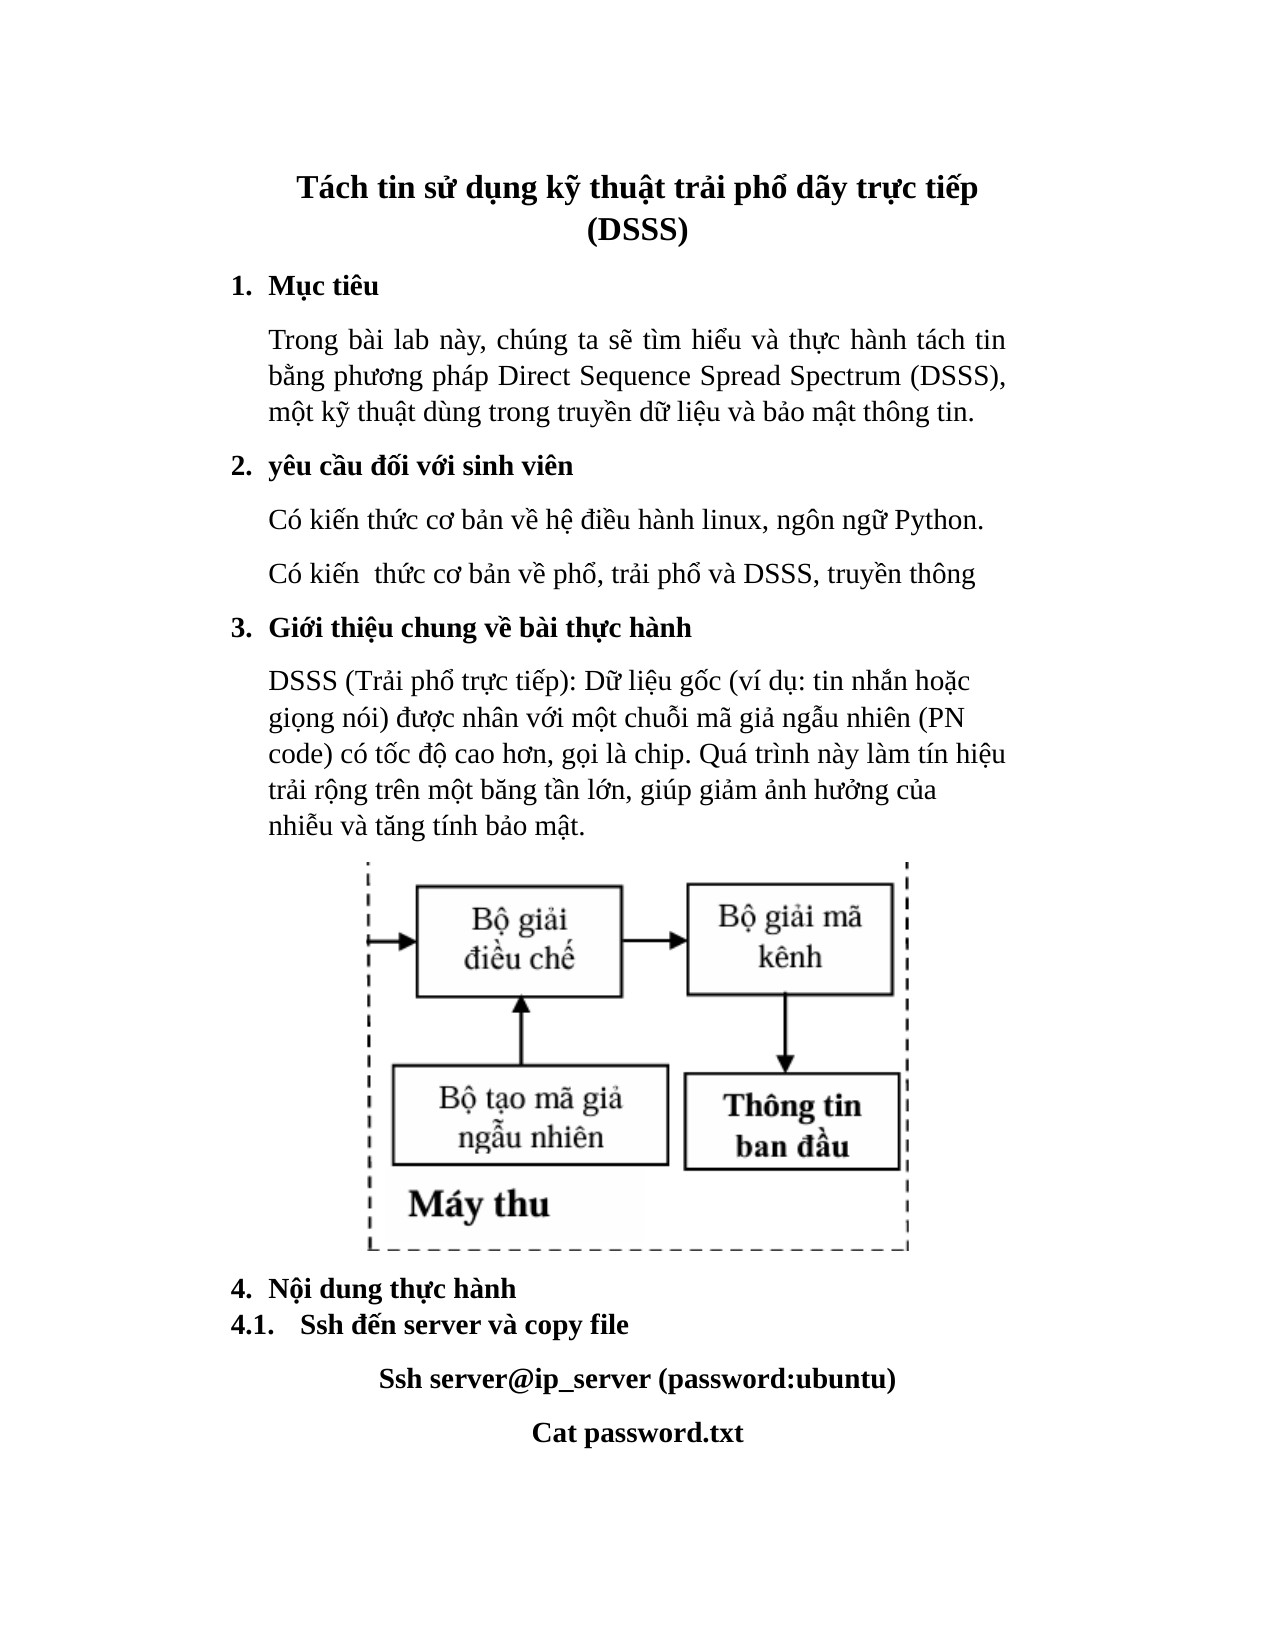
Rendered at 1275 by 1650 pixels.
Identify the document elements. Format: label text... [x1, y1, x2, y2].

picture [366, 862, 909, 1251]
list yêu cầu đối với sinh viên [231, 448, 1007, 482]
text Cat password.txt [268, 1415, 1007, 1448]
list Nội dung thực hành [231, 1271, 1007, 1304]
text Có kiến thức cơ bản về phổ, trải phổ và DSSS, truyền thông [268, 556, 1007, 589]
text Có kiến thức cơ bản về hệ điều hành linux, ngôn ngữ Python. [268, 502, 1007, 536]
text Tách tin sử dụng kỹ thuật trải phổ dãy trực tiếp (DSSS) [268, 168, 1007, 247]
list Mục tiêu [231, 268, 1007, 302]
list Giới thiệu chung về bài thực hành [231, 610, 1007, 643]
text DSSS (Trải phổ trực tiếp): Dữ liệu gốc (ví dụ: tin nhắn hoặc giọng nói) được nhân với một chuỗi mã giả ngẫu nhiên (PN code) có tốc độ cao hơn, gọi là chip. Quá trình này làm tín hiệu trải rộng trên một băng tần lớn, giúp giảm ảnh hưởng của nhiễu và tăng tính bảo mật. [268, 663, 1007, 842]
list Ssh đến server và copy file [231, 1307, 1007, 1341]
text Trong bài lab này, chúng ta sẽ tìm hiểu và thực hành tách tin bằng phương pháp Direct Sequence Spread Spectrum (DSSS), một kỹ thuật dùng trong truyền dữ liệu và bảo mật thông tin. [268, 322, 1007, 428]
text Ssh server@ip_server (password:ubuntu) [268, 1361, 1007, 1394]
